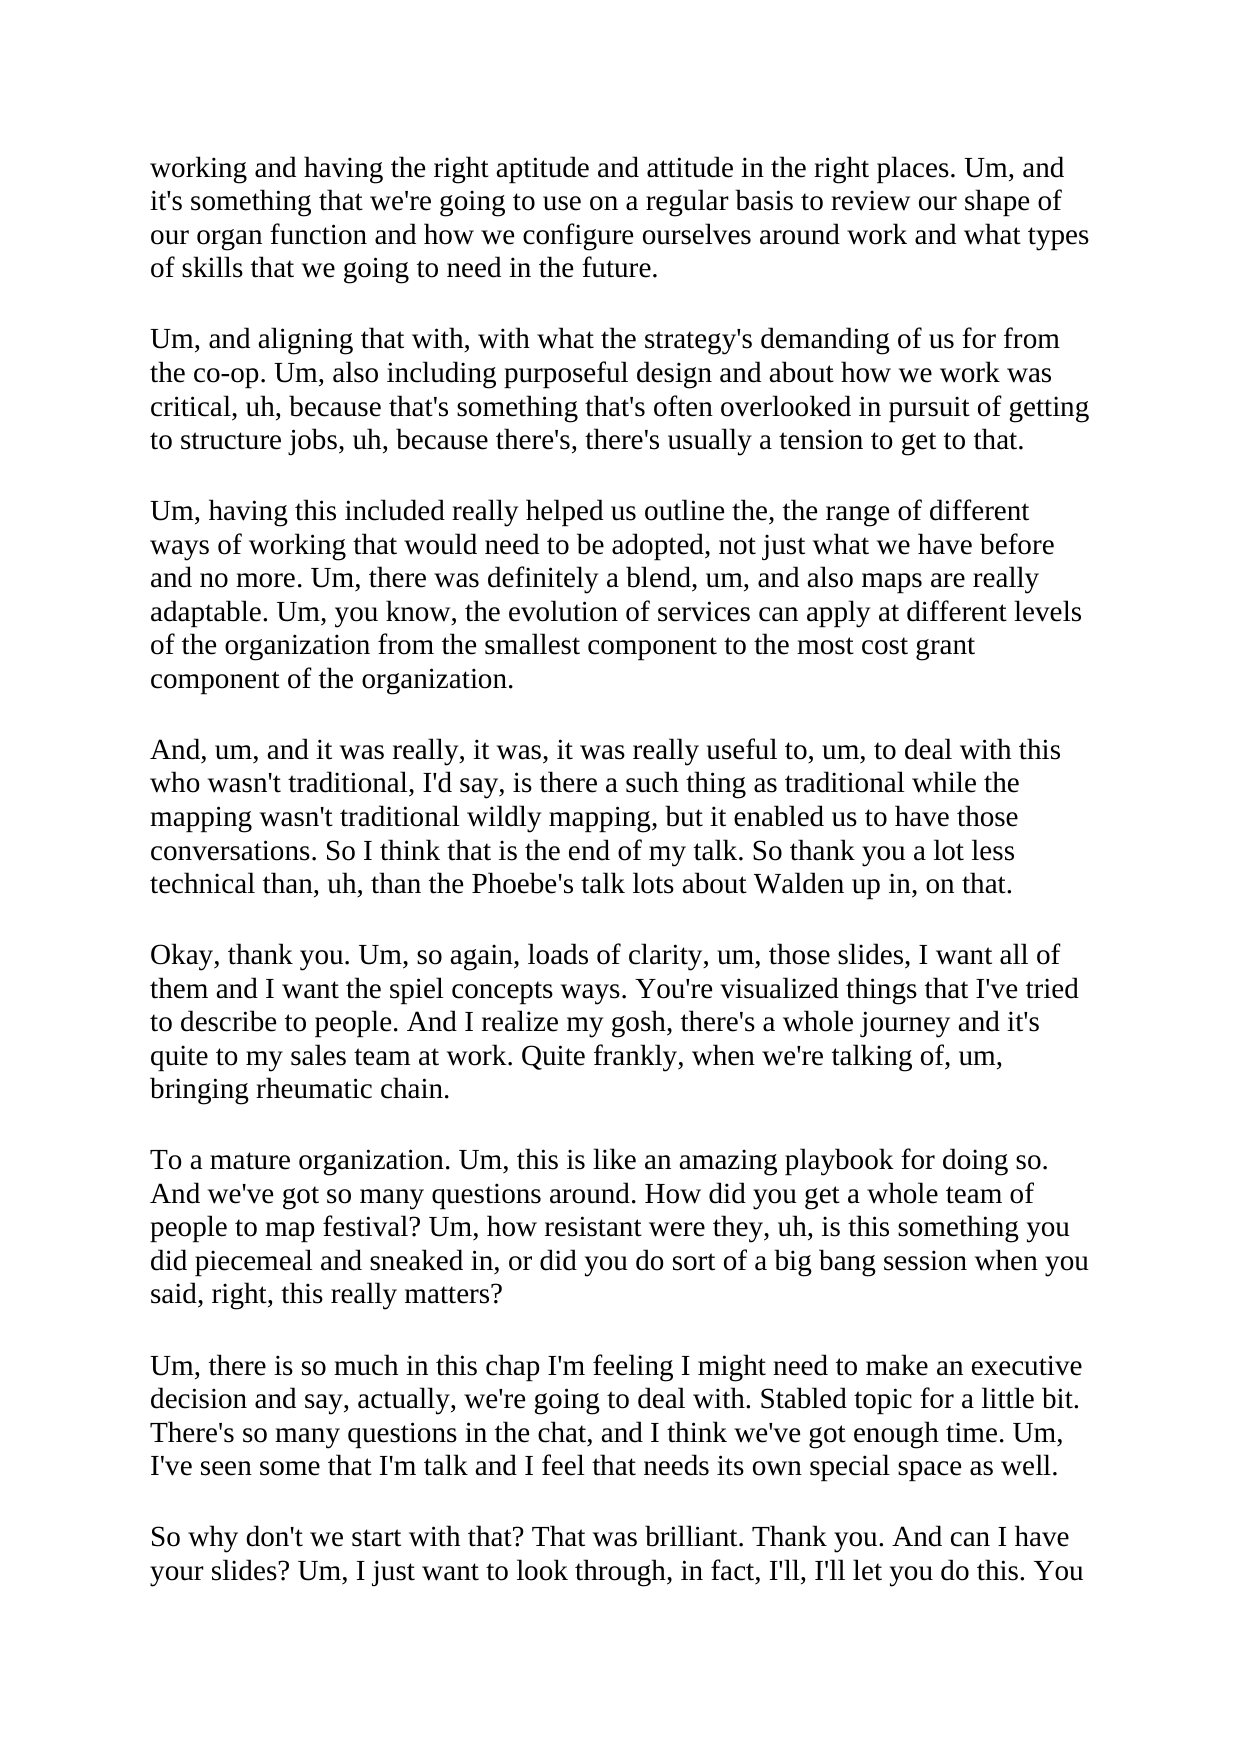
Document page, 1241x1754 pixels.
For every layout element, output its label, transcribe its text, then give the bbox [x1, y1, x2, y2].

text And, um, and it was really, it was, it was really useful to, um, to deal with this who wasn't traditional, I'd say, is there a such thing as traditional while the mapping wasn't traditional wildly mapping, but it enabled us to have those conversations. So I think that is the end of my talk. So thank you a lot less technical than, uh, than the Phoebe's talk lots about Walden up in, on that. [150, 732, 1090, 900]
text Um, and aligning that with, with what the strategy's demanding of us for from the co-op. Um, also including purposeful design and about how we work was critical, uh, because that's something that's often overlooked in pursuit of getting to structure jobs, uh, because there's, there's usually a tension to get to that. [150, 322, 1090, 456]
text To a mature organization. Um, this is like an amazing playbook for doing so. And we've got so many questions around. How did you get a whole team of people to map festival? Um, how resistant were they, uh, is this something you did piecemeal and sneaked in, or did you do sort of a big bang session when you said, right, this really matters? [150, 1142, 1090, 1310]
text Okay, thank you. Um, so again, loads of clarity, um, those slides, I want all of them and I want the spiel concepts ways. You're visualized things that I've tried to describe to people. And I realize my gosh, there's a whole journey and it's quite to my sales team at work. Quite frankly, when we're talking of, um, bringing rheumatic chain. [150, 937, 1090, 1105]
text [150, 1519, 1090, 1586]
text Um, having this included really helped us outline the, the range of different ways of working that would need to be adopted, not just what we have before and no more. Um, there was definitely a blend, um, and also maps are really adaptable. Um, you know, the evolution of services can apply at different levels of the organization from the smallest component to the most cost grant component of the organization. [150, 493, 1090, 694]
text Um, there is so much in this chap I'm feeling I might need to make an executive decision and say, actually, we're going to deal with. Stabled topic for a little bit. There's so many questions in the chat, and I think we've got enough time. Um, I've seen some that I'm talk and I feel that needs its own special space as well. [150, 1348, 1090, 1482]
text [150, 150, 1090, 284]
